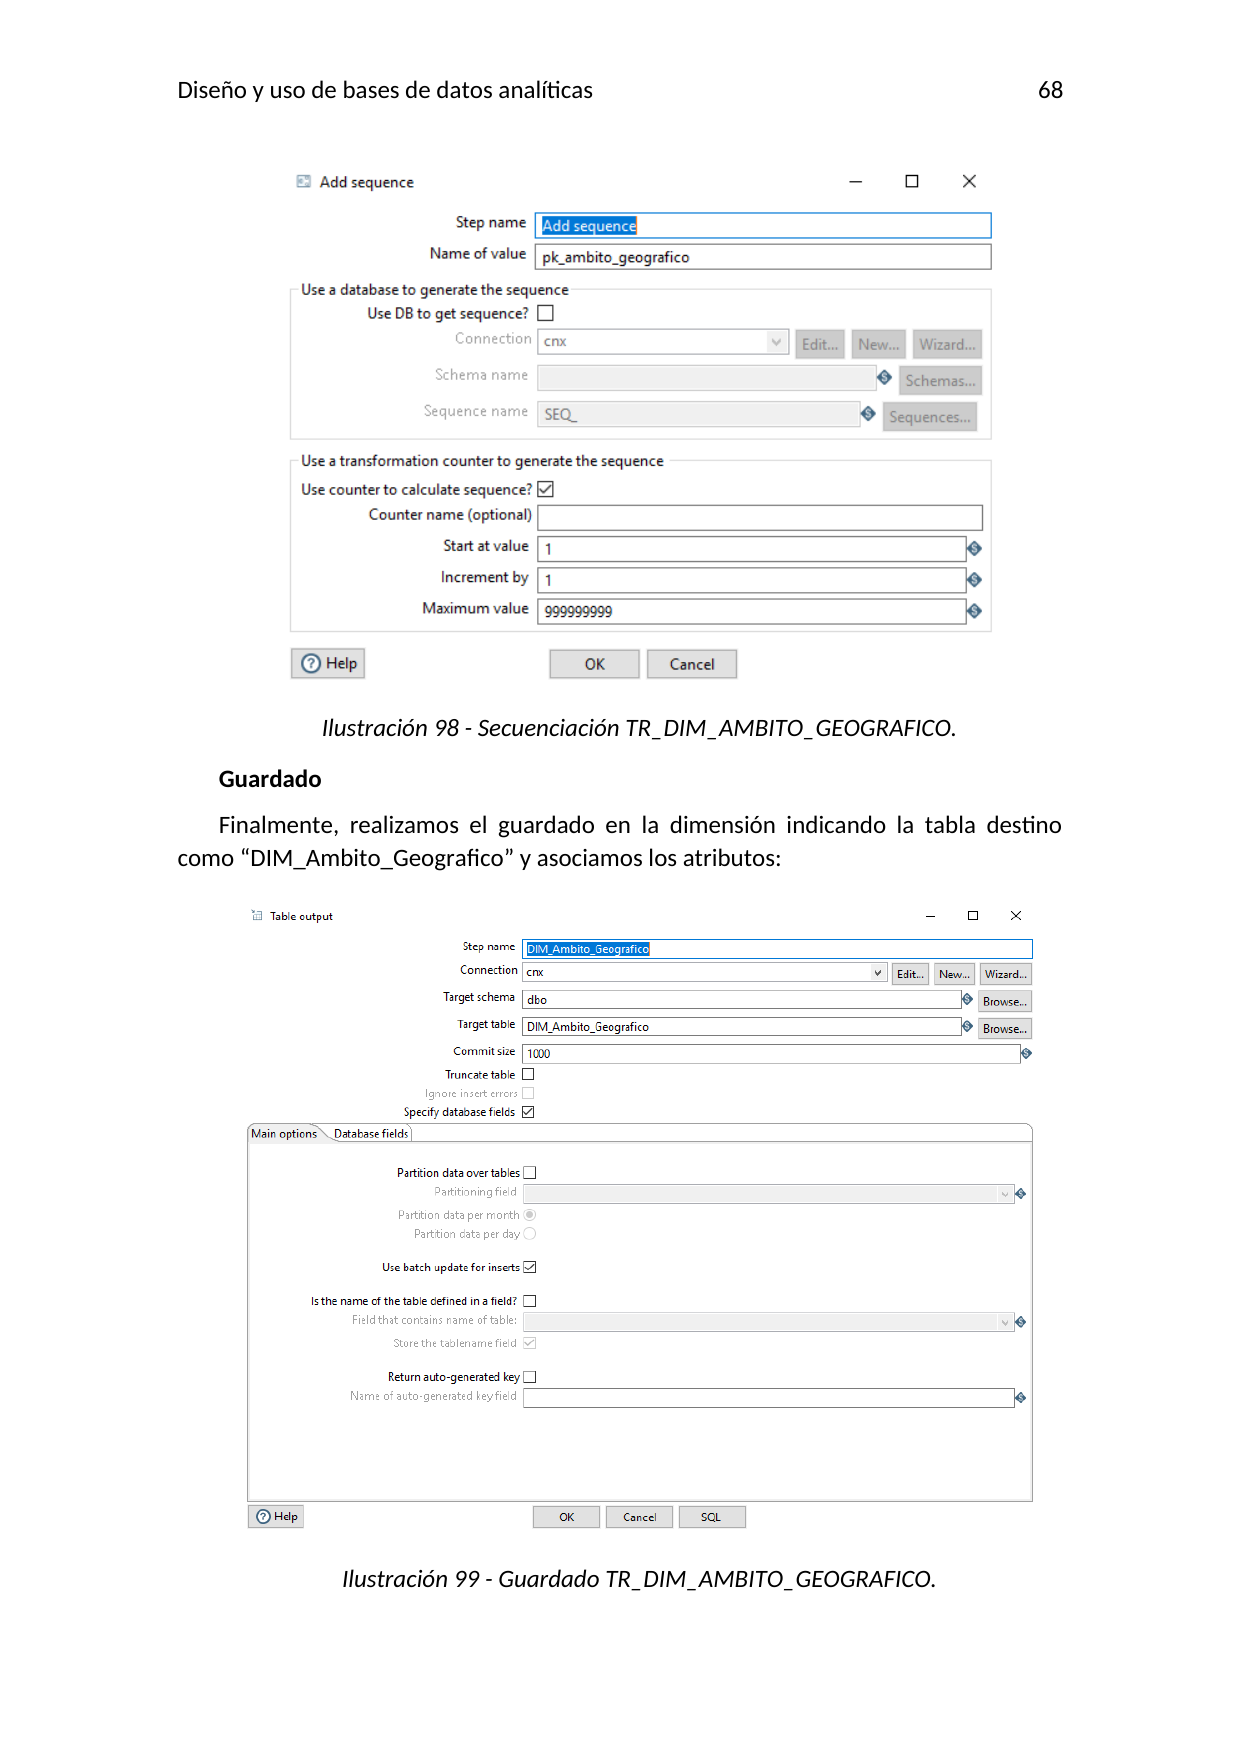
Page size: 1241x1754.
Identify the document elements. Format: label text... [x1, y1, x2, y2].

picture [245, 903, 1037, 1532]
text Finalmente, realizamos el guardado en la dimensión indicando la tabla destino como “DIM_Ambito_Geografico” y asociamos los atributos: [177, 809, 1063, 872]
picture [285, 165, 997, 681]
subtitle Guardado [177, 763, 1063, 794]
